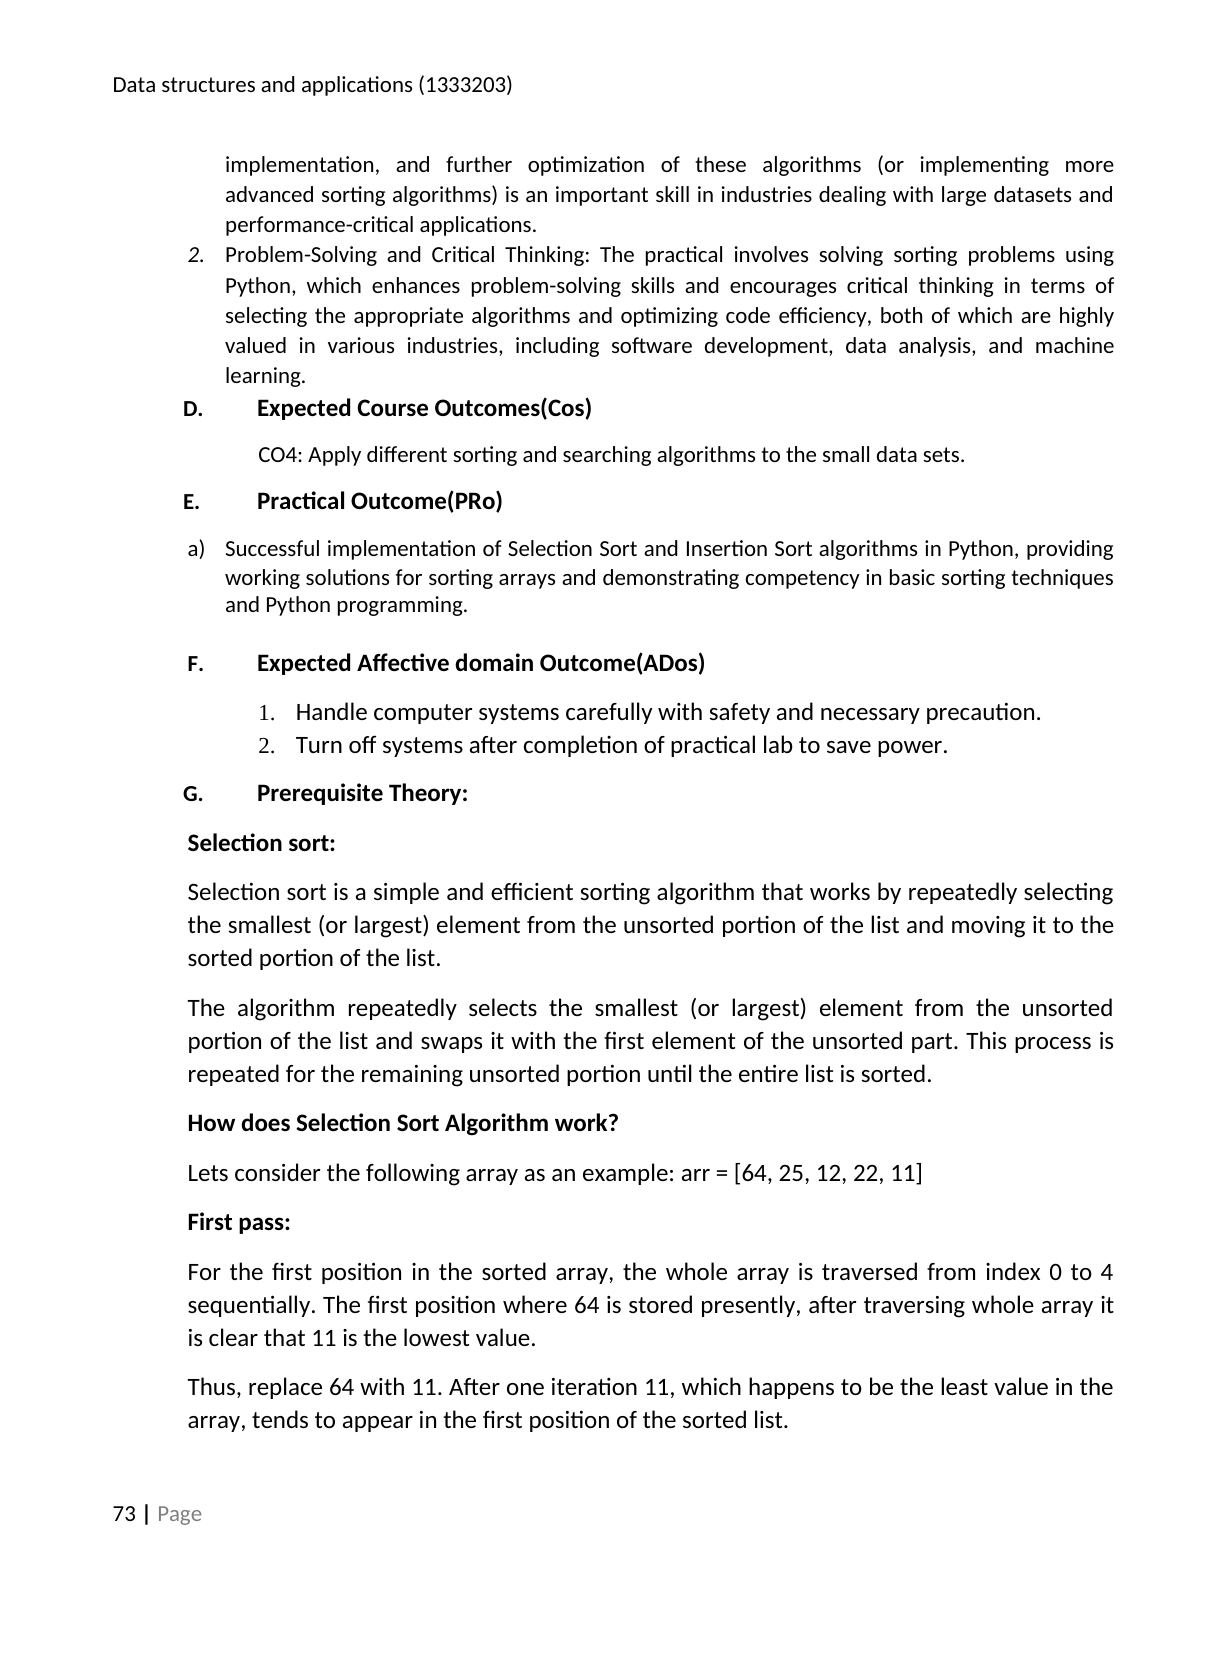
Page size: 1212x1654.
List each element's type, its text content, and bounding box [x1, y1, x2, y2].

list Expected Affective domain Outcome(ADos) [187, 647, 782, 677]
text Selection sort is a simple and efficient sorting algorithm that works by repeatedly selecting the smallest (or largest) element from the unsorted portion of the list and moving it to the sorted portion of the list. [187, 876, 1116, 973]
text CO4: Apply different sorting and searching algorithms to the small data sets. [258, 440, 1116, 468]
text First pass: [187, 1206, 1116, 1237]
text Lets consider the following array as an example: arr = [64, 25, 12, 22, 11] [187, 1157, 1116, 1187]
list Expected Course Outcomes(Cos) [183, 392, 1116, 422]
list Turn off systems after completion of practical lab to save power. [258, 729, 1112, 759]
text Thus, replace 64 with 11. After one iteration 11, which happens to be the least value in the array, tends to appear in the first position of the sorted list. [187, 1371, 1116, 1435]
list Successful implementation of Selection Sort and Insertion Sort algorithms in Python, providing working solutions for sorting arrays and demonstrating competency in basic sorting techniques and Python programming. [187, 534, 1116, 619]
text The algorithm repeatedly selects the smallest (or largest) element from the unsorted portion of the list and swaps it with the first element of the unsorted part. This process is repeated for the remaining unsorted portion until the entire list is sorted. [187, 992, 1116, 1088]
list Problem-Solving and Critical Thinking: The practical involves solving sorting problems using Python, which enhances problem-solving skills and encourages critical thinking in terms of selecting the appropriate algorithms and optimizing code efficiency, both of which are highly valued in various industries, including software development, data analysis, and machine learning. [187, 241, 1116, 389]
text How does Selection Sort Algorithm work? [187, 1107, 1116, 1138]
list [187, 150, 1116, 238]
list Practical Outcome(PRo) [183, 485, 1116, 516]
text For the first position in the sorted array, the whole array is traversed from index 0 to 4 sequentially. The first position where 64 is stored presently, after traversing whole array it is clear that 11 is the lowest value. [187, 1256, 1116, 1352]
text Selection sort: [187, 827, 1116, 857]
list Prerequisite Theory: [183, 777, 1116, 808]
list Handle computer systems carefully with safety and necessary precaution. [258, 696, 1112, 727]
